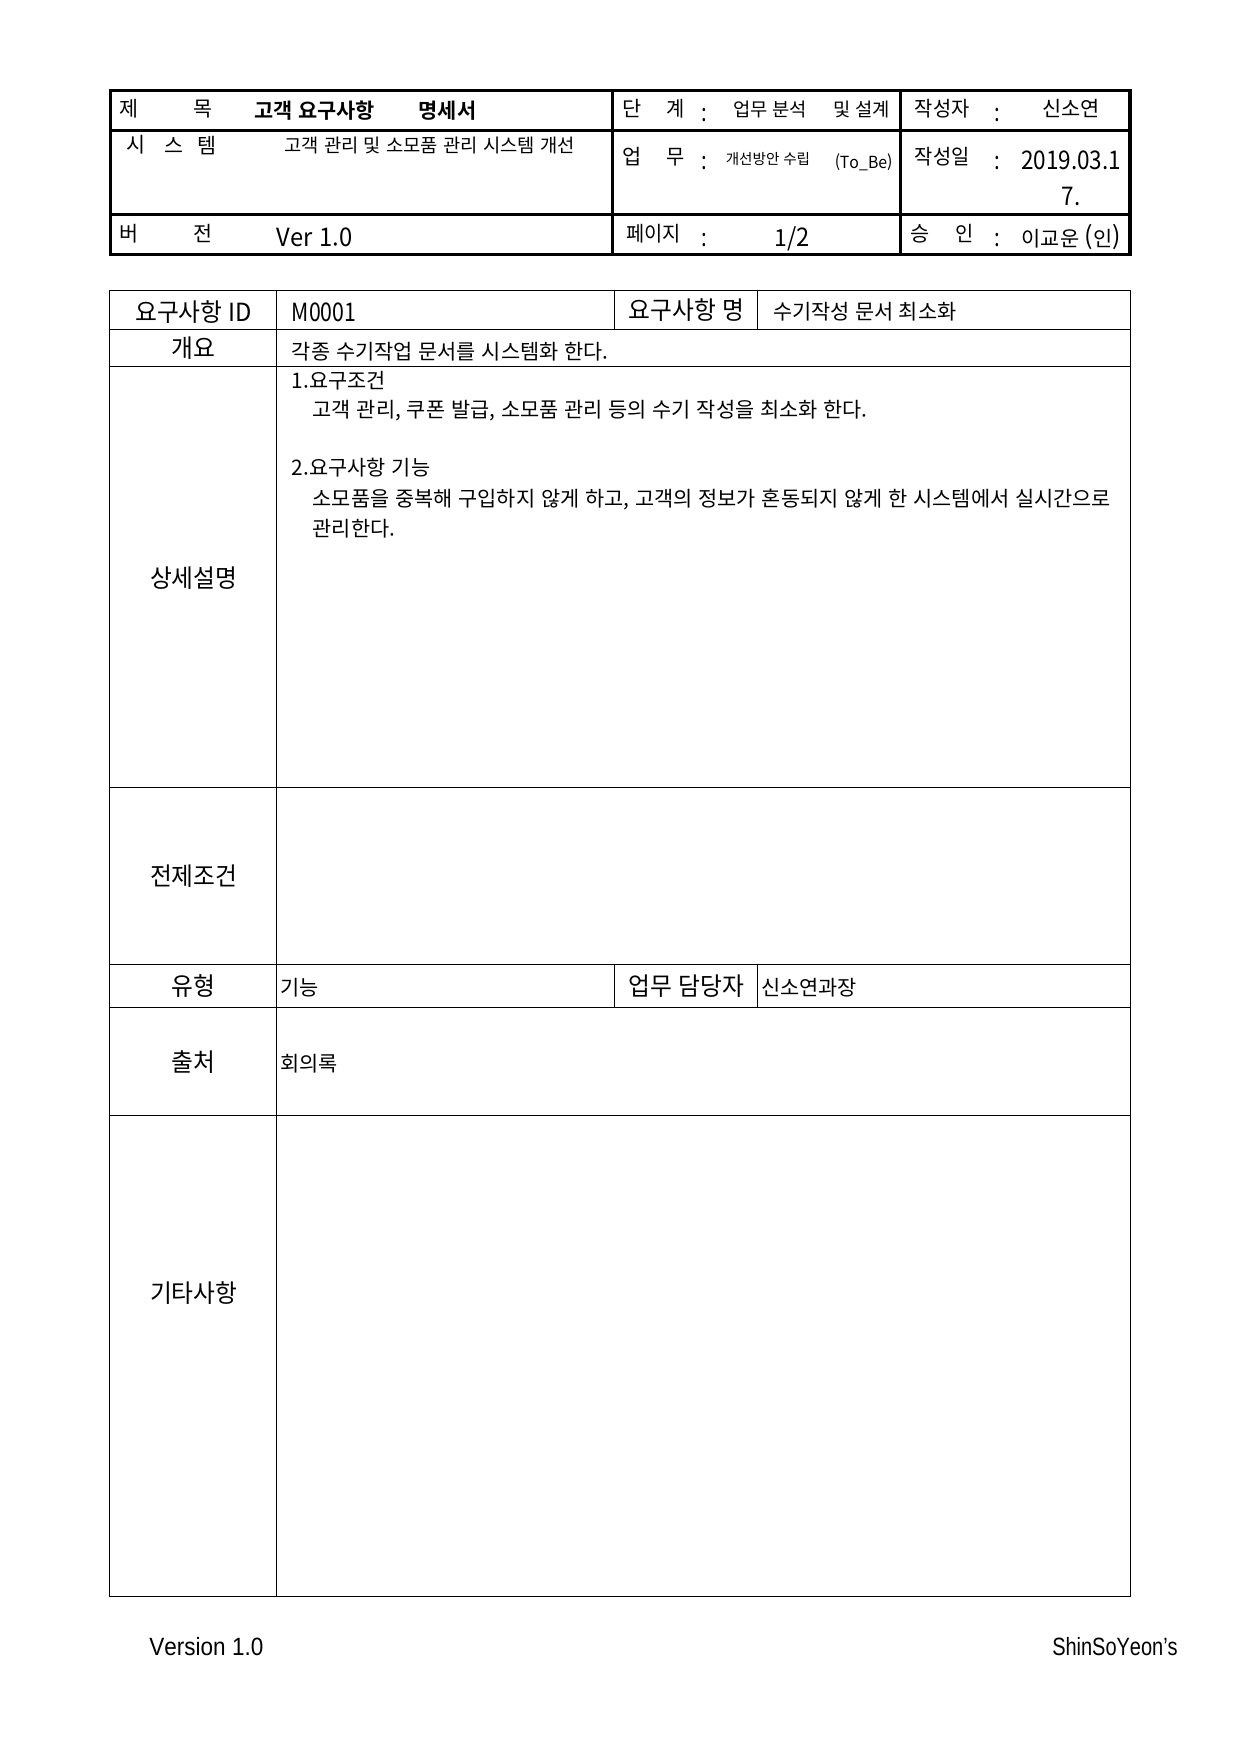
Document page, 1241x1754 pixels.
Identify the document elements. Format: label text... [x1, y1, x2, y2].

table_cell 회의록 [277, 1008, 1130, 1115]
table_cell 개요 [110, 330, 276, 366]
table_cell 상세설명 [110, 367, 276, 787]
table_cell 전제조건 [110, 788, 276, 964]
table_cell 1.요구조건 고객 관리, 쿠폰 발급, 소모품 관리 등의 수기 작성을 최소화 한다. 2.요구사항 기능 소모품을 중복해 구입하지 않게 하고, 고객의 정보가 혼동되지 않게 한 시스템에서 실시간으로 관리한다. [277, 367, 1130, 787]
table_cell 출처 [110, 1008, 276, 1115]
table_cell 기능 [277, 965, 614, 1007]
table_header 수기작성 문서 최소화 [758, 291, 1130, 329]
table_header M0001 [277, 291, 614, 329]
table_cell [277, 1116, 1130, 1596]
table_header 요구사항 ID [110, 291, 276, 329]
table_cell 각종 수기작업 문서를 시스템화 한다. [277, 330, 1130, 366]
table_cell 업무 담당자 [615, 965, 757, 1007]
table_cell 기타사항 [110, 1116, 276, 1596]
table_cell 신소연과장 [758, 965, 1130, 1007]
table_cell [277, 788, 1130, 964]
table_header 요구사항 명 [615, 291, 757, 329]
table_cell 유형 [110, 965, 276, 1007]
